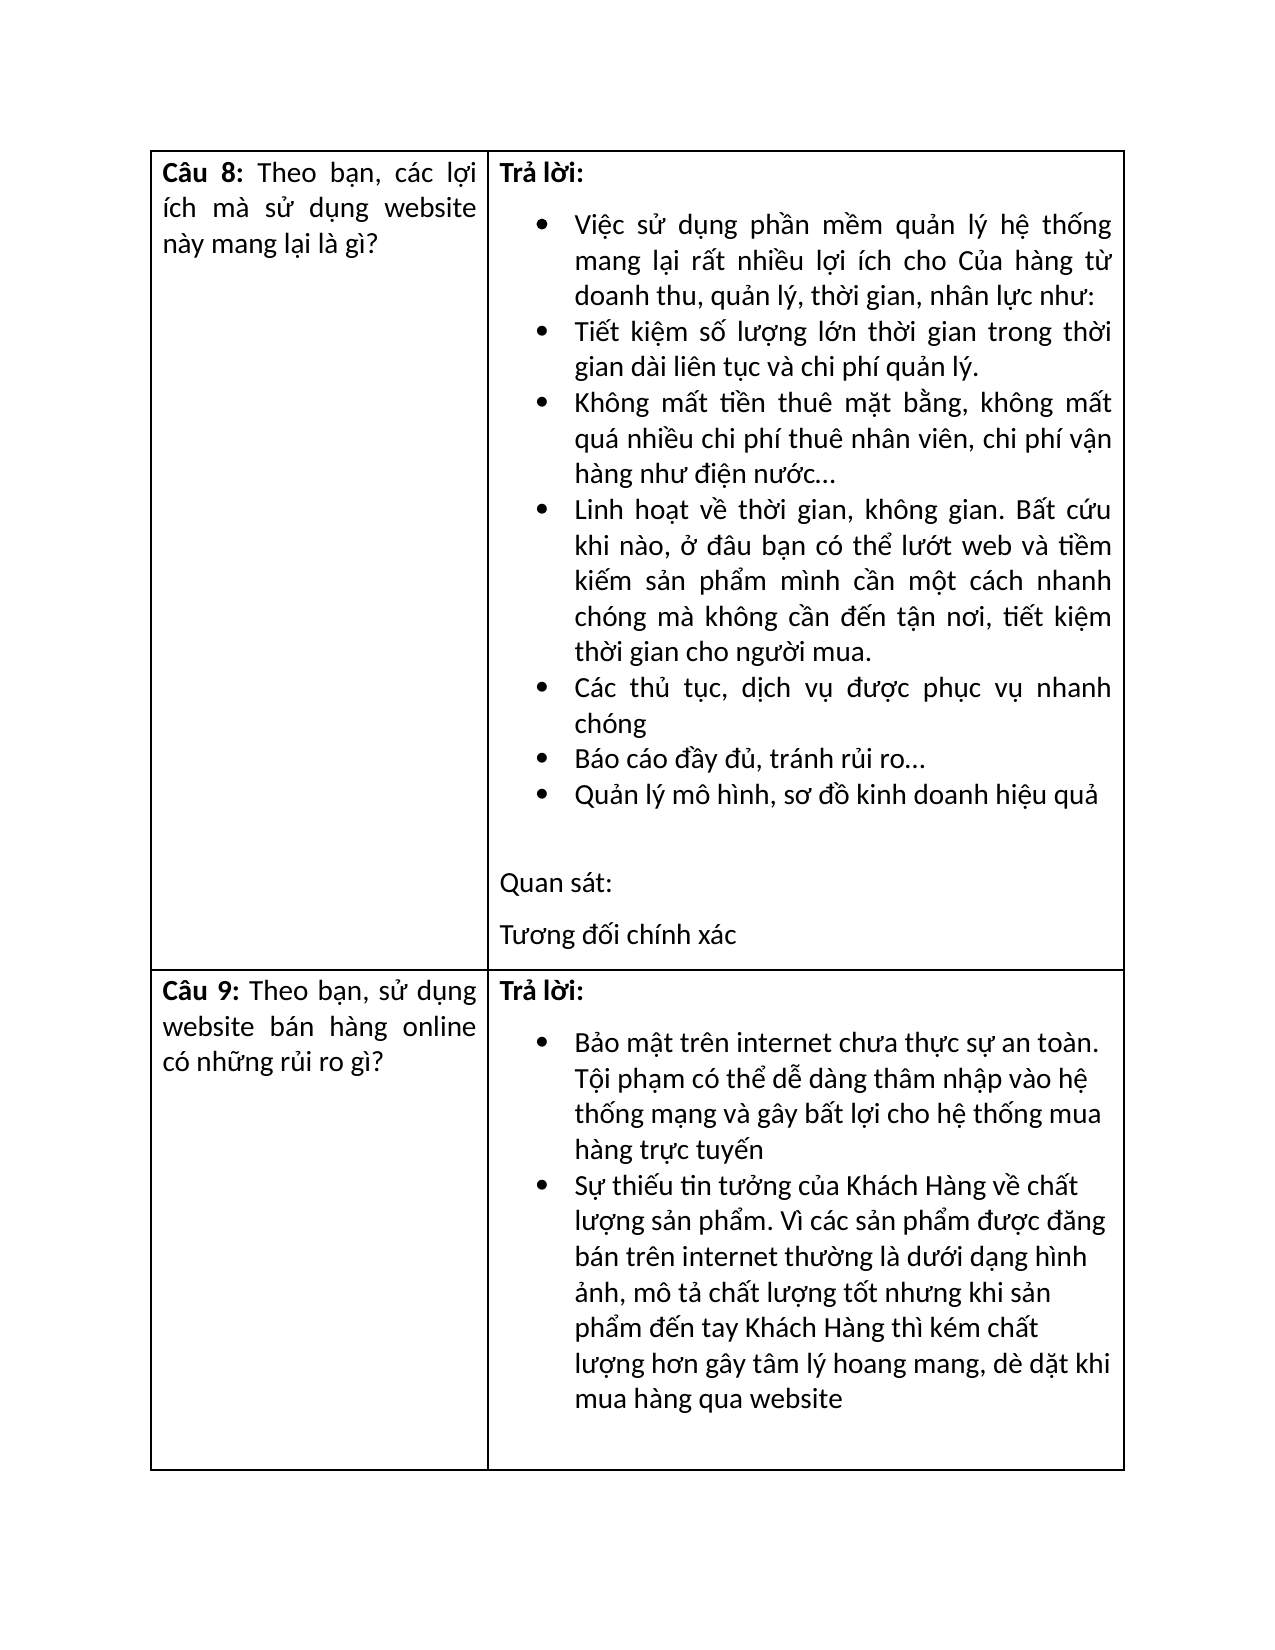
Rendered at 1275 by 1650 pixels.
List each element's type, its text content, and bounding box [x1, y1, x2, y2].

table_cell Trả lời: Việc sử dụng phần mềm quản lý hệ thống mang lại rất nhiều lợi ích cho Của hàng từ doanh thu, quản lý, thời gian, nhân lực như: Tiết kiệm số lượng lớn thời gian trong thời gian dài liên tục và chi phí quản lý. Không mất tiền thuê mặt bằng, không mất quá nhiều chi phí thuê nhân viên, chi phí vận hàng như điện nước… Linh hoạt về thời gian, không gian. Bất cứu khi nào, ở đâu bạn có thể lướt web và tiềm kiếm sản phẩm mình cần một cách nhanh chóng mà không cần đến tận nơi, tiết kiệm thời gian cho người mua. Các thủ tục, dịch vụ được phục vụ nhanh chóng Báo cáo đầy đủ, tránh rủi ro… Quản lý mô hình, sơ đồ kinh doanh hiệu quả Quan sát: Tương đối chính xác [489, 152, 1123, 968]
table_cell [152, 971, 487, 1468]
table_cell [489, 971, 1123, 1468]
table_cell Câu 8: Theo bạn, các lợi ích mà sử dụng website này mang lại là gì? [152, 152, 487, 968]
